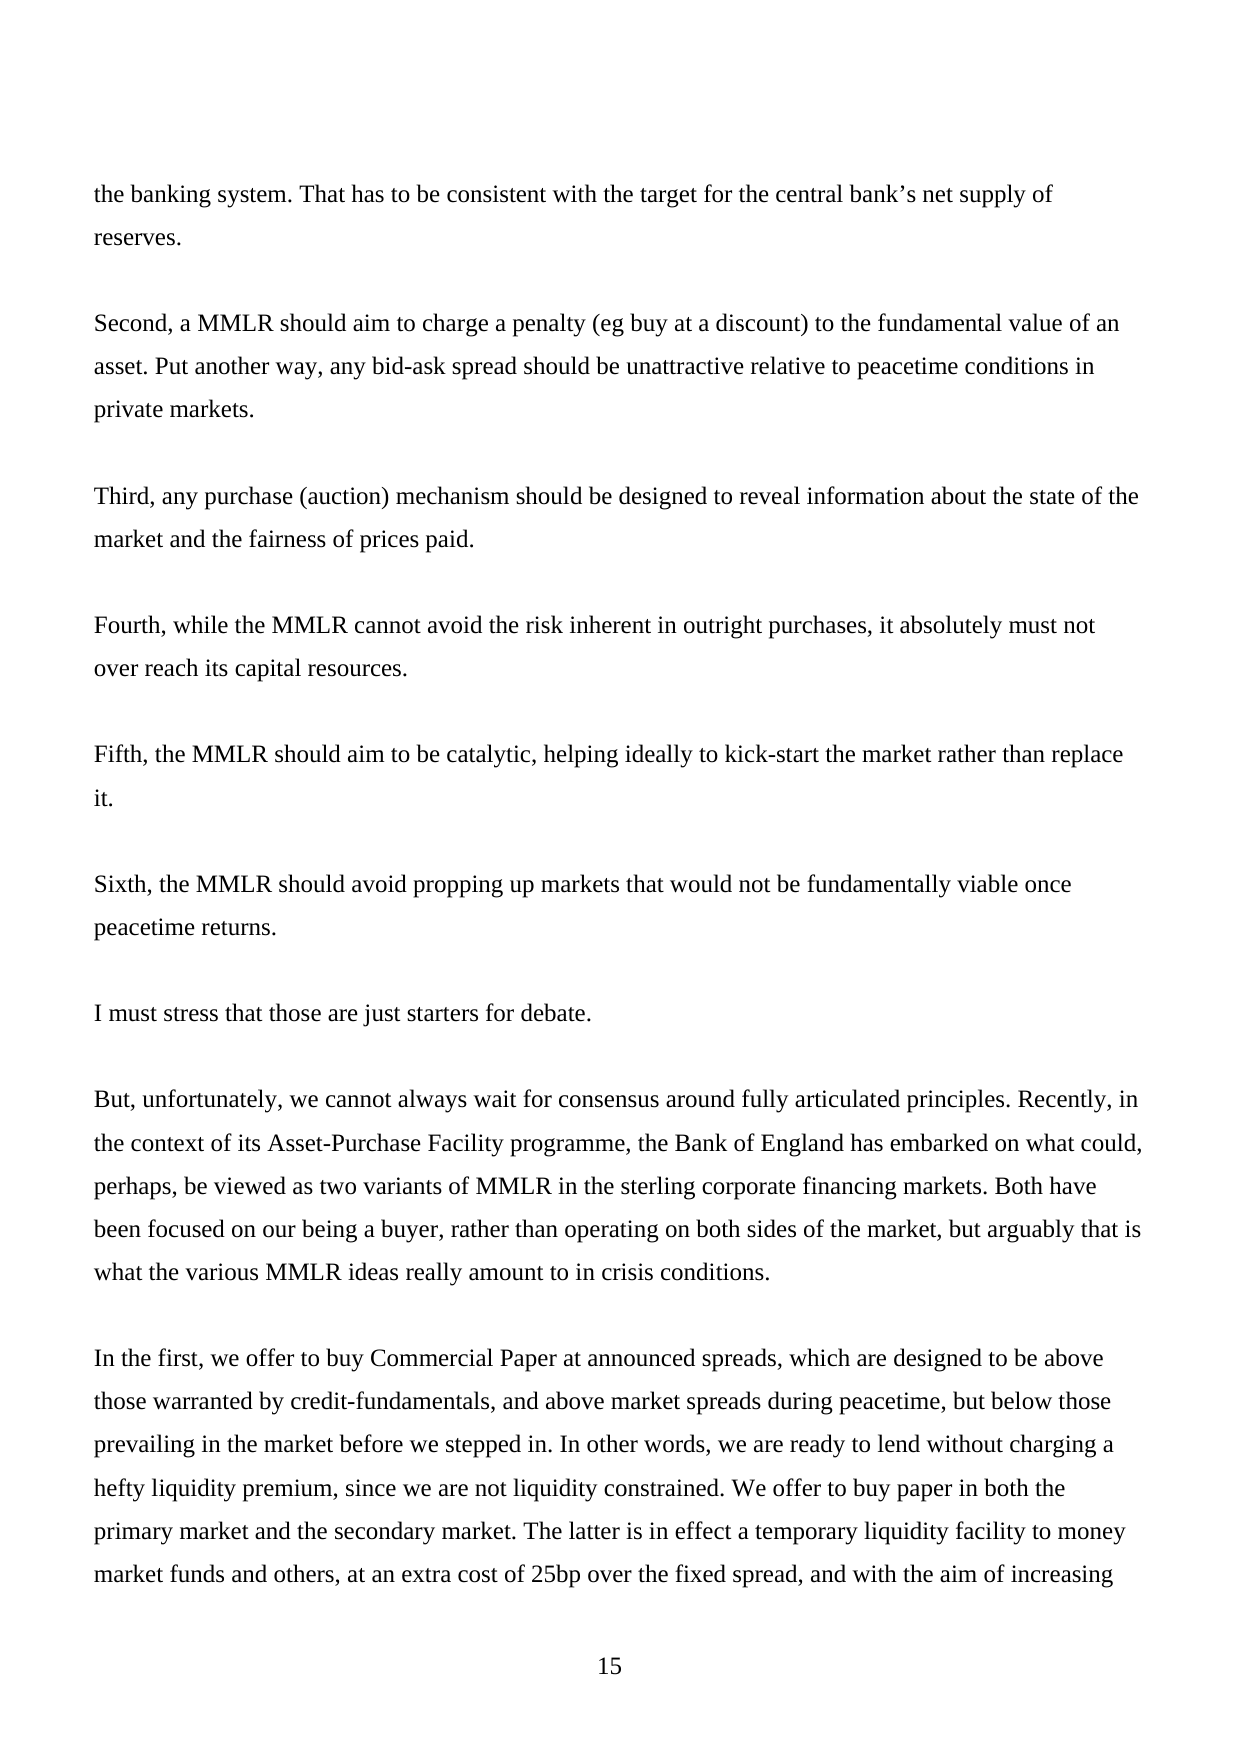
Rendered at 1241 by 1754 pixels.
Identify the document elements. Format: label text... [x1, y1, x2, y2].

text But, unfortunately, we cannot always wait for consensus around fully articulated principles. Recently, in the context of its Asset-Purchase Facility programme, the Bank of England has embarked on what could, perhaps, be viewed as two variants of MMLR in the sterling corporate financing markets. Both have been focused on our being a buyer, rather than operating on both sides of the market, but arguably that is what the various MMLR ideas really amount to in crisis conditions. [94, 1084, 1144, 1286]
text Third, any purchase (auction) mechanism should be designed to reveal information about the state of the market and the fairness of prices paid. [94, 481, 1141, 553]
text Second, a MMLR should aim to charge a penalty (eg buy at a discount) to the fundamental value of an asset. Put another way, any bid-ask spread should be unattractive relative to peacetime conditions in private markets. [94, 308, 1122, 423]
text the banking system. That has to be consistent with the target for the central bank’s net supply of reserves. [94, 179, 1137, 251]
text Fourth, while the MMLR cannot avoid the risk inherent in outright purchases, it absolutely must not over reach its capital resources. [94, 610, 1097, 682]
text I must stress that those are just starters for debate. [94, 998, 1155, 1027]
text In the first, we offer to buy Commercial Paper at announced spreads, which are designed to be above those warranted by credit-fundamentals, and above market spreads during peacetime, but below those prevailing in the market before we stepped in. In other words, we are ready to lend without charging a hefty liquidity premium, since we are not liquidity constrained. We offer to buy paper in both the primary market and the secondary market. The latter is in effect a temporary liquidity facility to money market funds and others, at an extra cost of 25bp over the fixed spread, and with the aim of increasing [94, 1343, 1137, 1588]
text Sixth, the MMLR should avoid propping up markets that would not be fundamentally viable once peacetime returns. [94, 869, 1074, 941]
text Fifth, the MMLR should aim to be catalytic, helping ideally to kick-start the market rather than replace it. [94, 739, 1126, 811]
